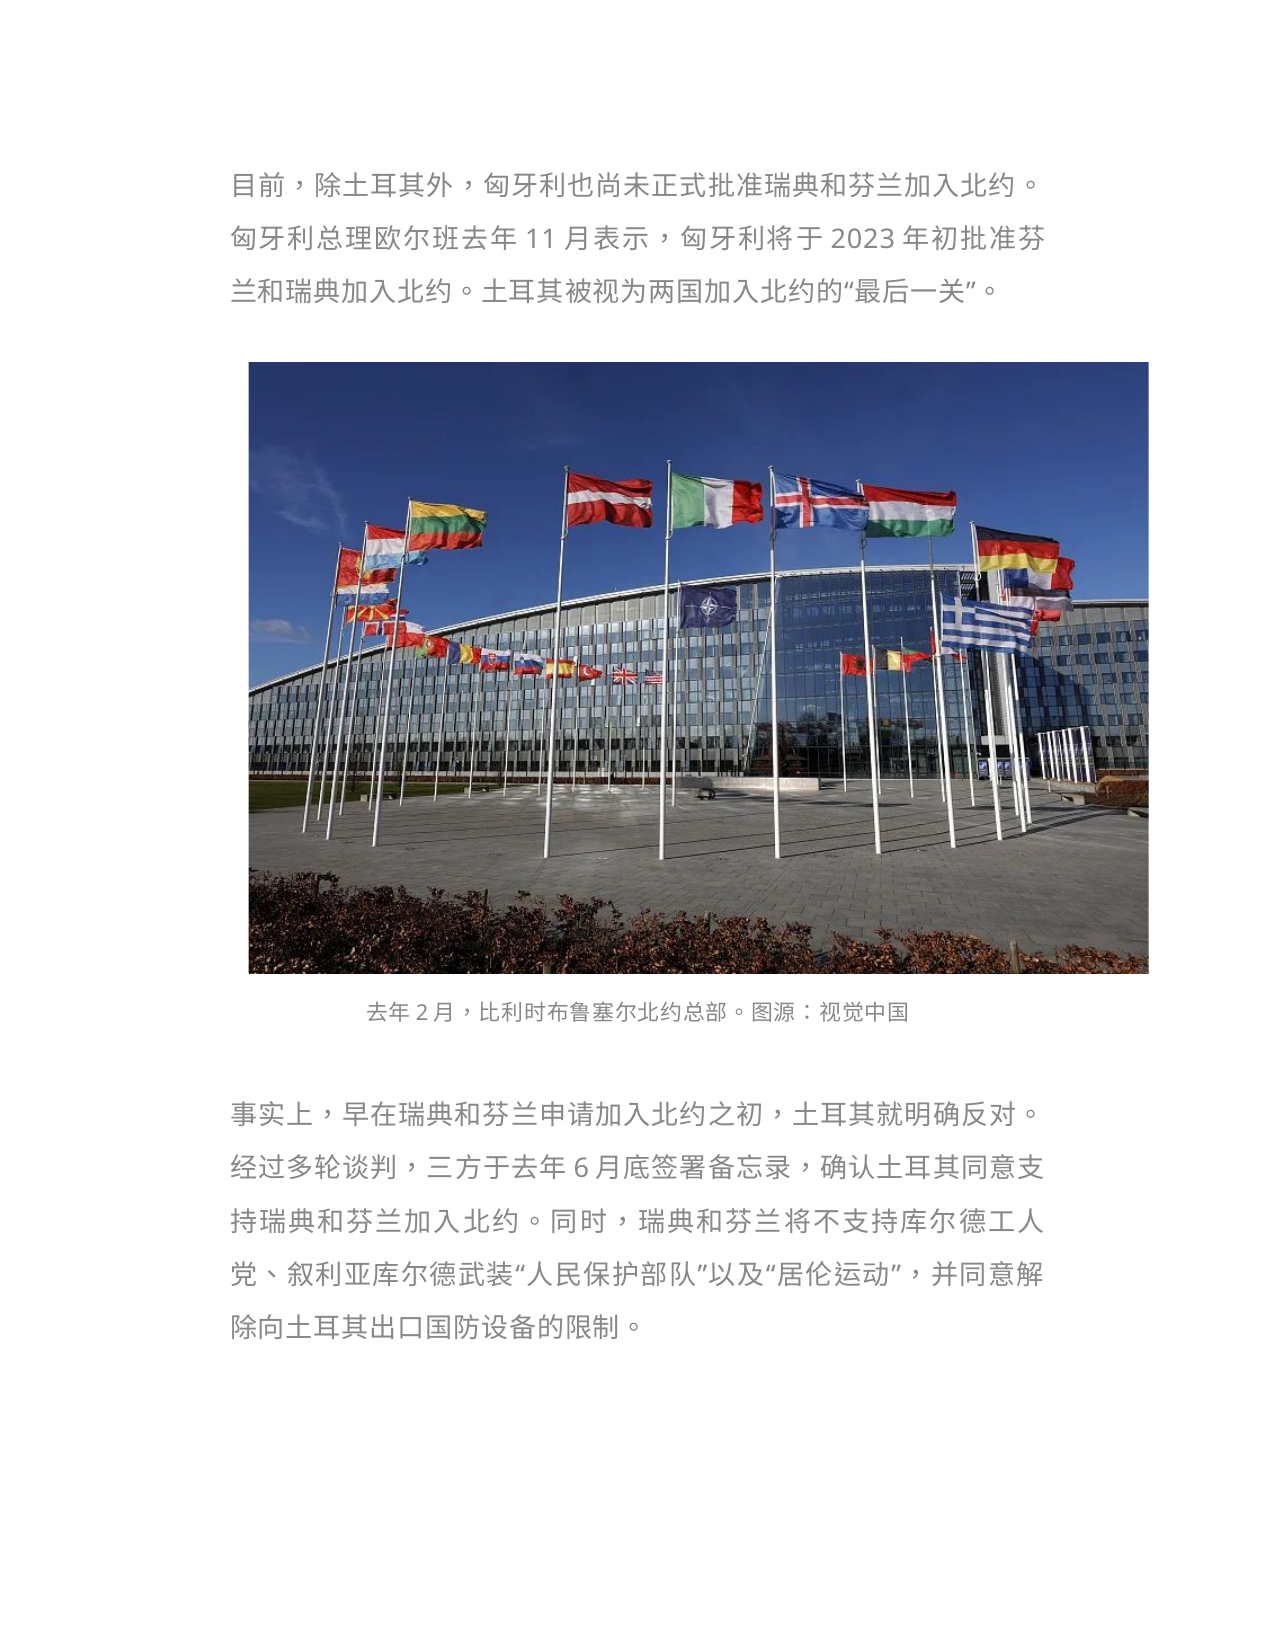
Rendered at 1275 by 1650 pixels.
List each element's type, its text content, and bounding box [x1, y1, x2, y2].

picture [248, 362, 1149, 974]
text 事实上，早在瑞典和芬兰申请加入北约之初，土耳其就明确反对。经过多轮谈判，三方于去年6月底签署备忘录，确认土耳其同意支持瑞典和芬兰加入北约。同时，瑞典和芬兰将不支持库尔德工人党、叙利亚库尔德武装“人民保护部队”以及“居伦运动”，并同意解除向土耳其出口国防设备的限制。 [230, 1079, 1045, 1345]
text 目前，除土耳其外，匈牙利也尚未正式批准瑞典和芬兰加入北约。匈牙利总理欧尔班去年11月表示，匈牙利将于2023年初批准芬兰和瑞典加入北约。土耳其被视为两国加入北约的“最后一关”。 [230, 150, 1045, 309]
text 去年2月，比利时布鲁塞尔北约总部。图源：视觉中国 [230, 973, 1045, 1026]
